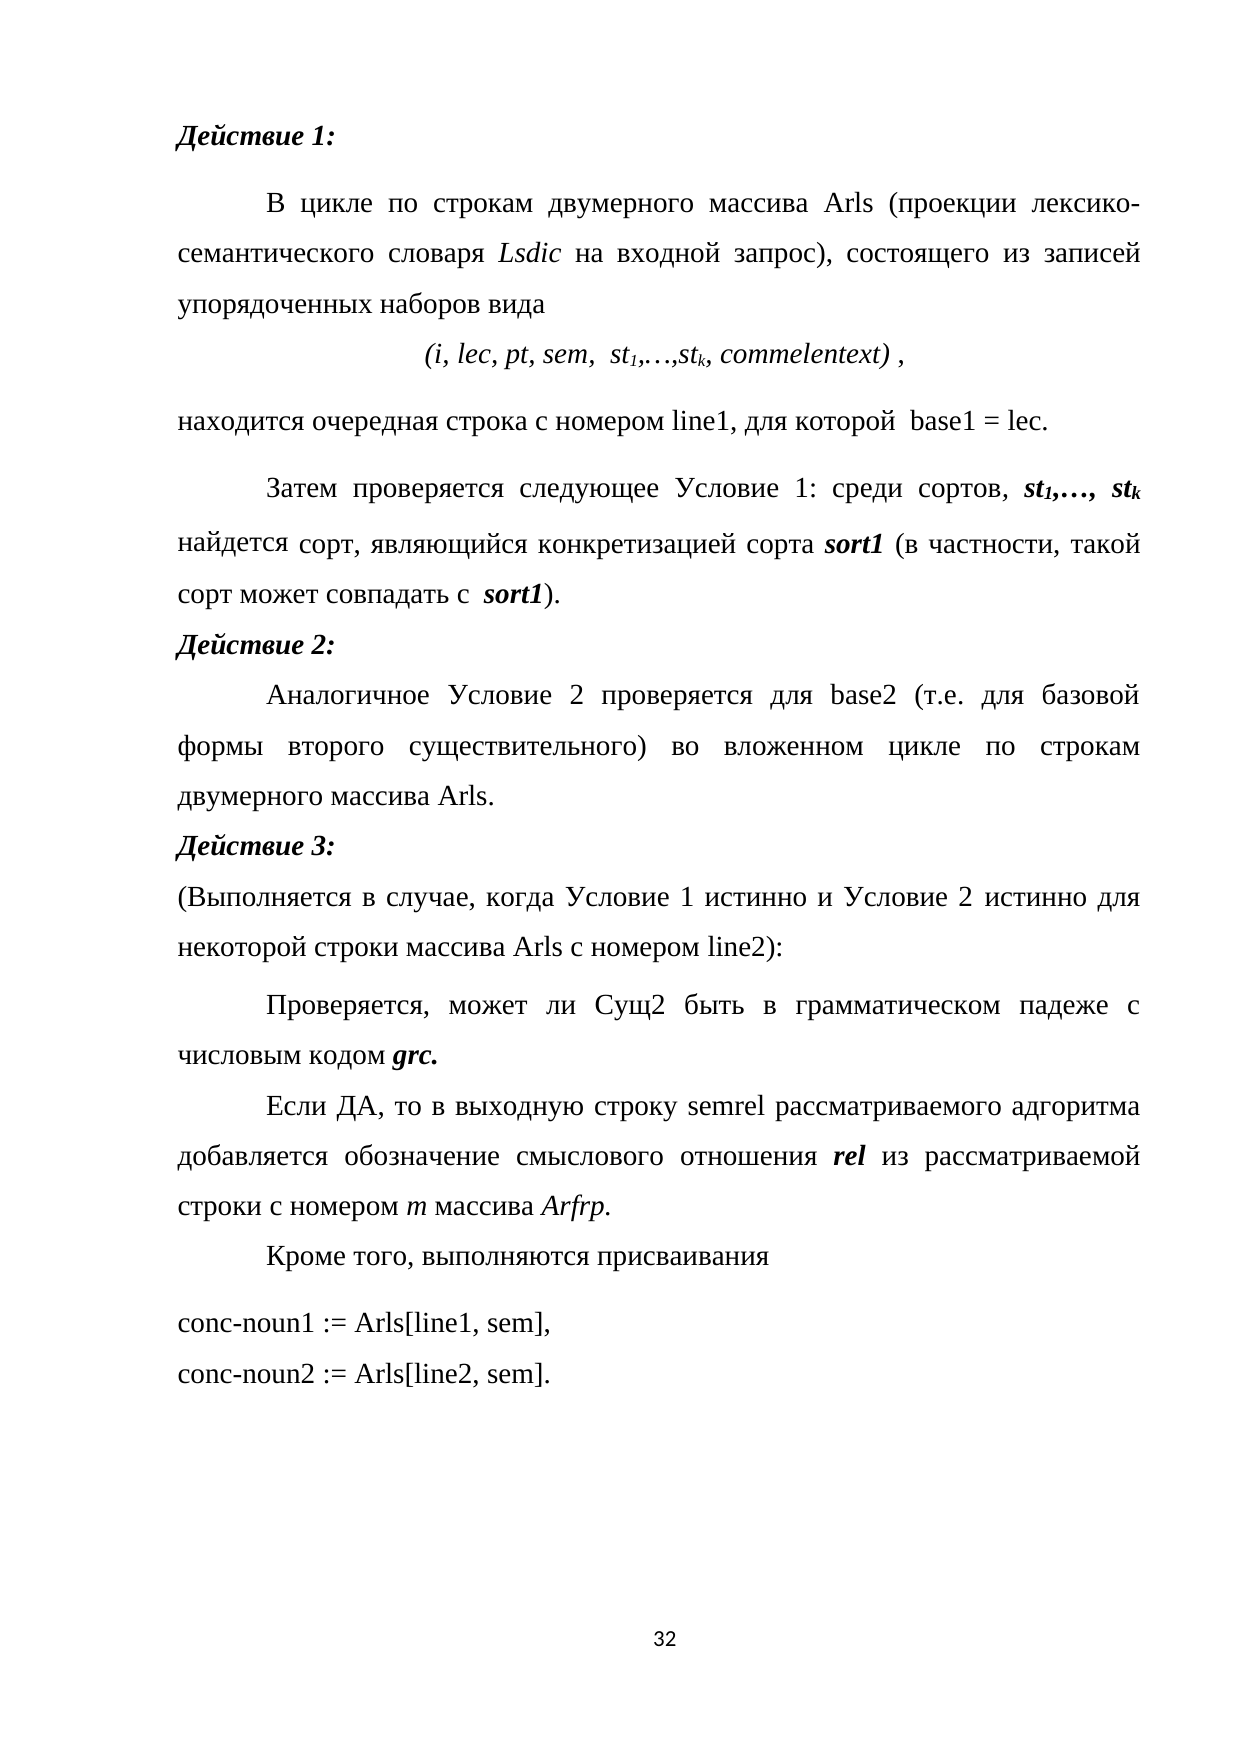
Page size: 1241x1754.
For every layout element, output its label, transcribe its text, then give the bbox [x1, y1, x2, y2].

text Действие 3: [177, 828, 1140, 862]
text В цикле по строкам двумерного массива Arls (проекции лексико- семантического словаря Lsdic на входной запрос), состоящего из записей упорядоченных наборов вида [177, 185, 1141, 319]
text (i, lec, pt, sem, st1,…,stk, commelentext) , [177, 336, 1152, 370]
text находится очередная строка с номером line1, для которой base1 = lec. [177, 403, 1152, 437]
text Кроме того, выполняются присваивания [177, 1238, 1152, 1272]
text conc-noun1 := Arls[line1, sem], [177, 1306, 1152, 1339]
text Действие 1: [177, 118, 1152, 152]
text Проверяется, может ли Сущ2 быть в грамматическом падеже с числовым кодом grc. [177, 987, 1141, 1071]
text Аналогичное Условие 2 проверяется для base2 (т.е. для базовой формы второго существительного) во вложенном цикле по строкам двумерного массива Arls. [177, 677, 1141, 812]
text conc-noun2 := Arls[line2, sem]. [177, 1356, 1152, 1389]
text (Выполняется в случае, когда Условие 1 истинно и Условие 2 истинно для некоторой строки массива Arls c номером line2): [177, 879, 1140, 963]
text Затем проверяется следующее Условие 1: среди сортов, st1,…, stk найдется сорт, являющийся конкретизацией сорта sort1 (в частности, такой сорт может совпадать с sort1). [177, 470, 1141, 610]
text Действие 2: [177, 627, 1141, 661]
text Если ДА, то в выходную строку semrel рассматриваемого адгоритма добавляется обозначение смыслового отношения rel из рассматриваемой строки с номером m массива Arfrp. [177, 1088, 1141, 1222]
